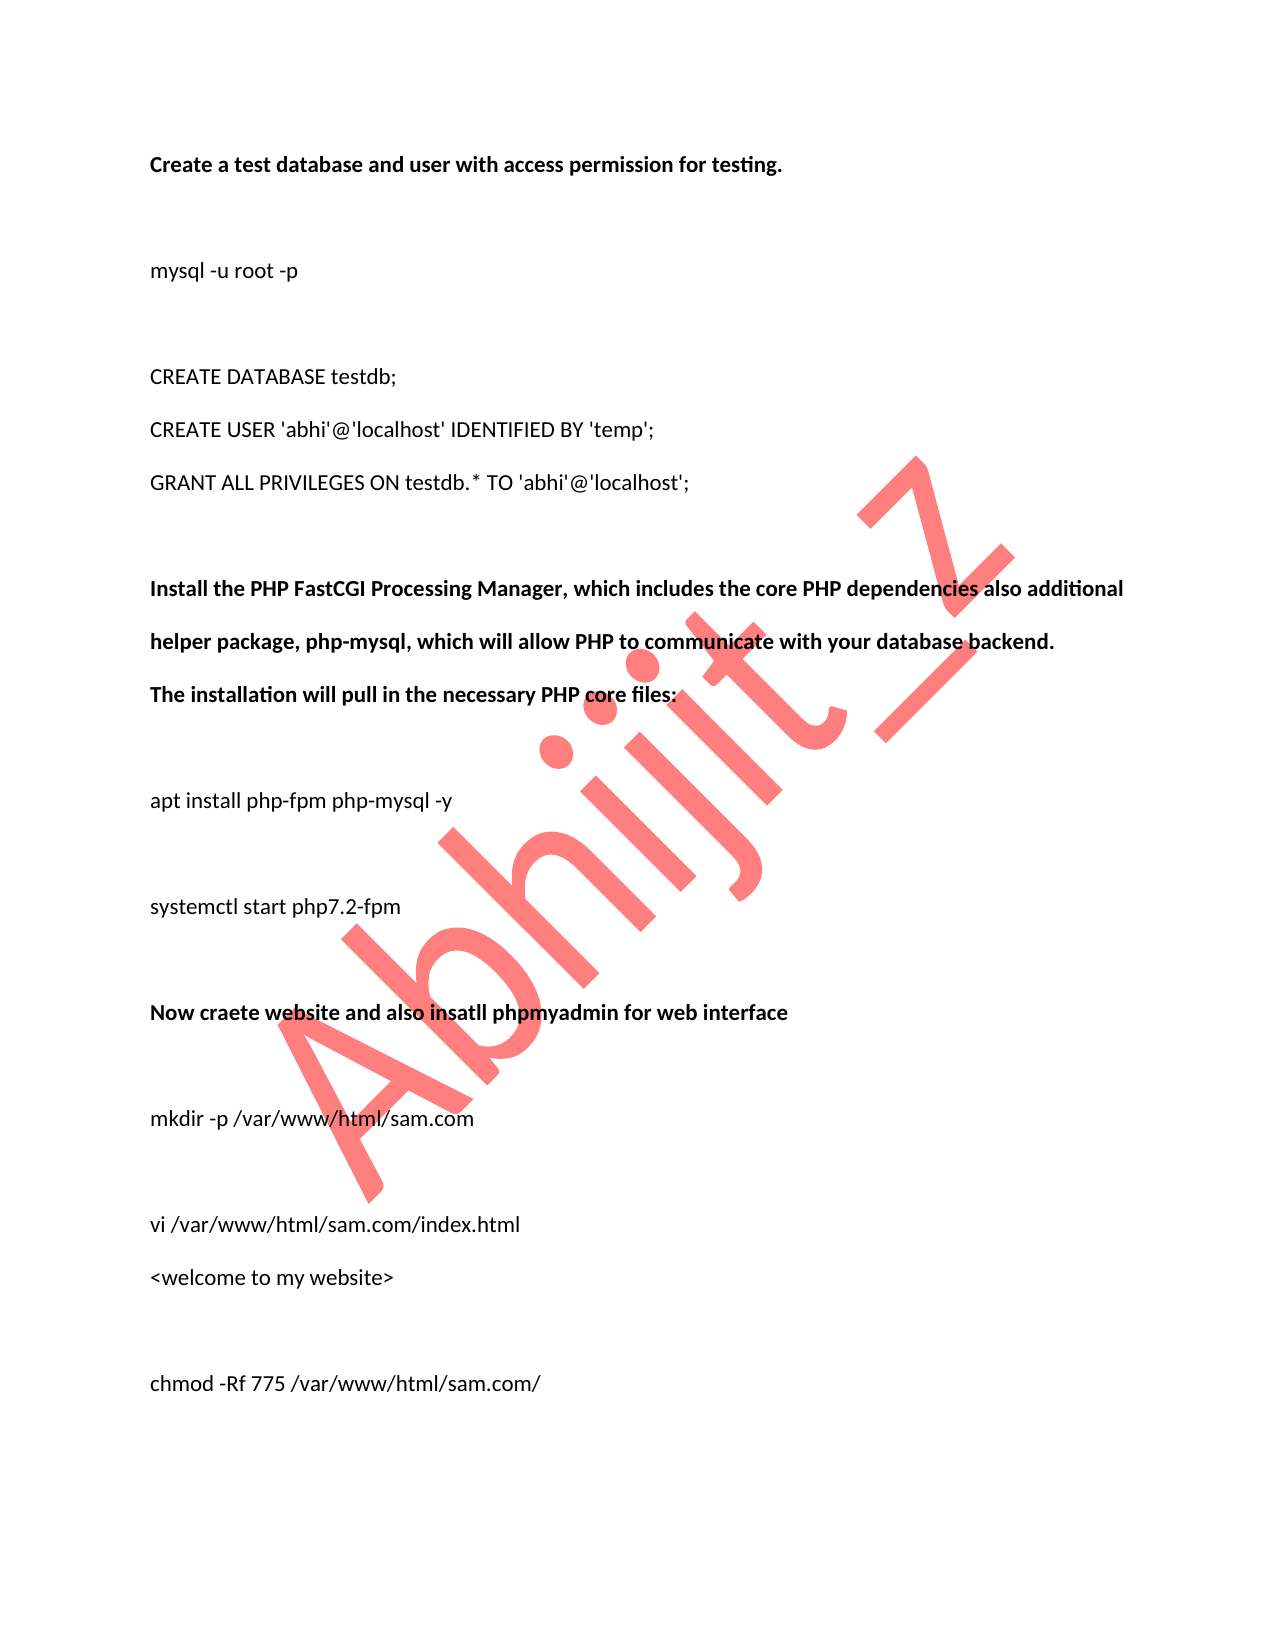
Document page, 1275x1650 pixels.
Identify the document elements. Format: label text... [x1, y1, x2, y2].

text Install the PHP FastCGI Processing Manager, which includes the core PHP dependencies also additional [150, 574, 1125, 602]
text CREATE DATABASE testdb; [150, 362, 1125, 390]
text GRANT ALL PRIVILEGES ON testdb.* TO 'abhi'@'localhost'; [150, 468, 1125, 496]
text Now craete website and also insatll phpmyadmin for web interface [150, 998, 1125, 1026]
text CREATE USER 'abhi'@'localhost' IDENTIFIED BY 'temp'; [150, 415, 1125, 443]
text helper package, php-mysql, which will allow PHP to communicate with your database backend. [150, 627, 1125, 655]
text vi /var/www/html/sam.com/index.html [150, 1210, 1125, 1238]
text systemctl start php7.2-fpm [150, 892, 1125, 920]
text <welcome to my website> [150, 1263, 1125, 1291]
text The installation will pull in the necessary PHP core files: [150, 680, 1125, 708]
text mysql -u root -p [150, 256, 1125, 284]
text chmod -Rf 775 /var/www/html/sam.com/ [150, 1369, 1125, 1397]
text Create a test database and user with access permission for testing. [150, 150, 1125, 178]
text apt install php-fpm php-mysql -y [150, 786, 1125, 814]
text mkdir -p /var/www/html/sam.com [150, 1104, 1125, 1132]
